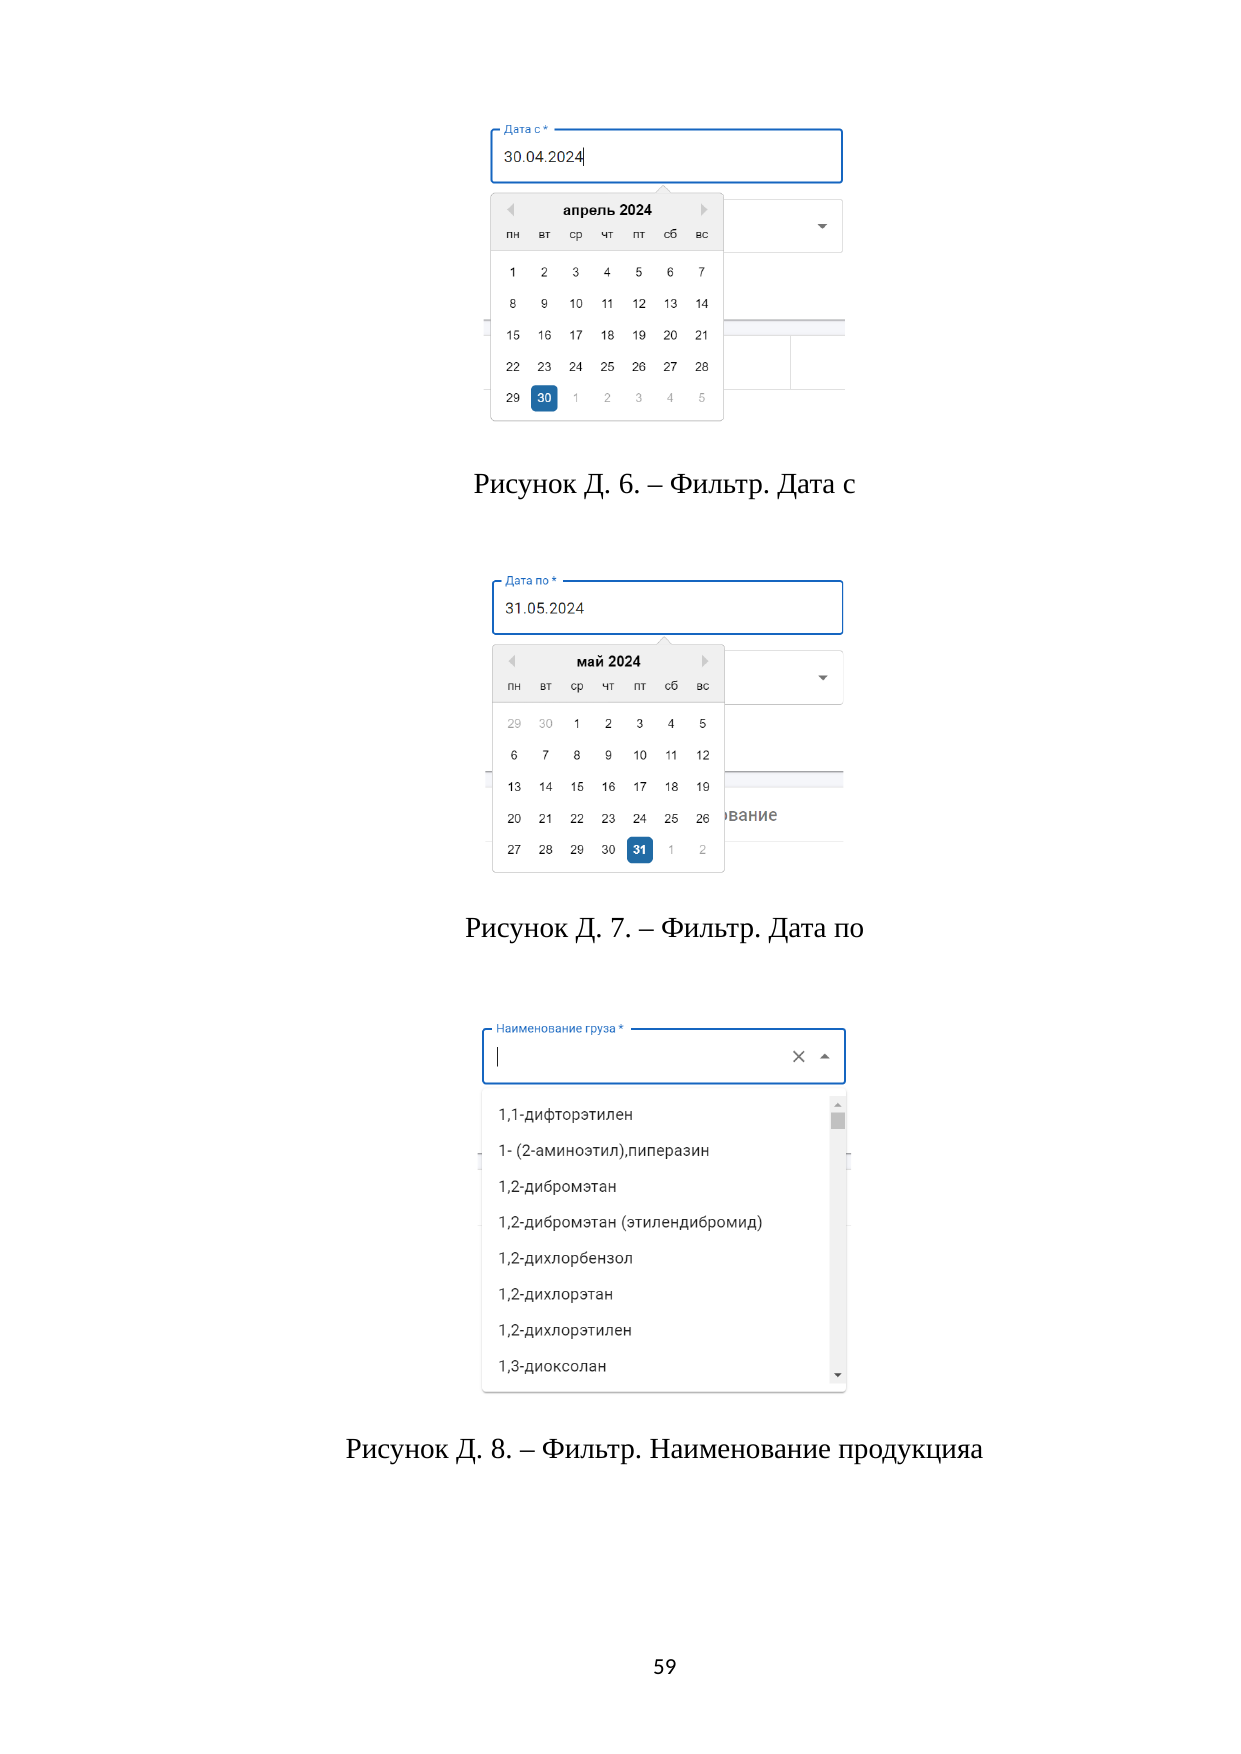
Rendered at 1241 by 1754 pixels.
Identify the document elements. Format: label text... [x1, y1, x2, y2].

picture [477, 1017, 852, 1401]
text Рисунок Д. 7. – Фильтр. Дата по [177, 910, 1152, 944]
text Рисунок Д. 6. – Фильтр. Дата с [177, 466, 1152, 499]
picture [483, 118, 845, 436]
picture [485, 573, 844, 880]
text Рисунок Д. 8. – Фильтр. Наименование продукцияа [177, 1432, 1152, 1465]
